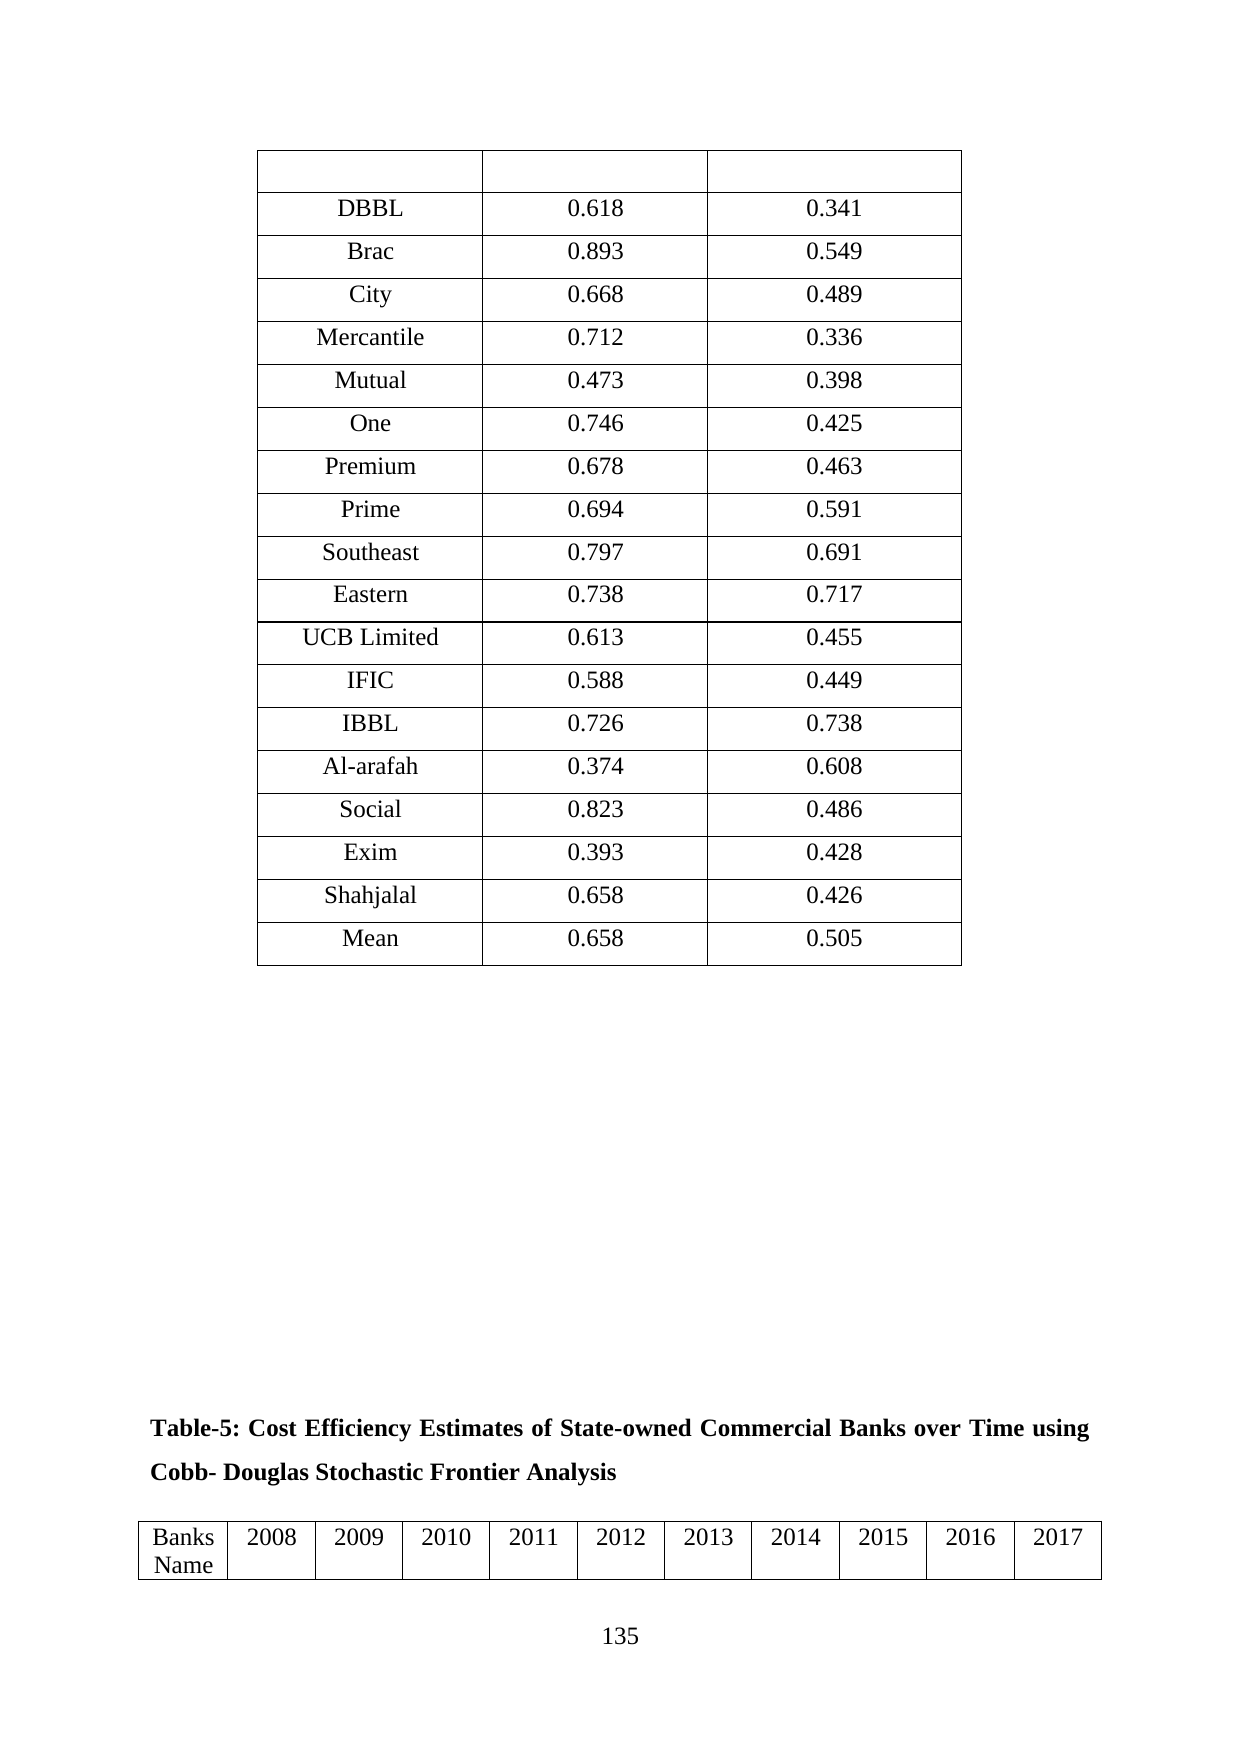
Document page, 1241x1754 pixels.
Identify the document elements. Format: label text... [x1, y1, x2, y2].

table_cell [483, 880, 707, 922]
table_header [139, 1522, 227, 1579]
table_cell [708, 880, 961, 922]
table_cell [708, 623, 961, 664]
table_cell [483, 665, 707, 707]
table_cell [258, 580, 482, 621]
text Table-5: Cost Efficiency Estimates of State-owned Commercial Banks over Time using Cobb- Douglas Stochastic Frontier Analysis [150, 1413, 1090, 1485]
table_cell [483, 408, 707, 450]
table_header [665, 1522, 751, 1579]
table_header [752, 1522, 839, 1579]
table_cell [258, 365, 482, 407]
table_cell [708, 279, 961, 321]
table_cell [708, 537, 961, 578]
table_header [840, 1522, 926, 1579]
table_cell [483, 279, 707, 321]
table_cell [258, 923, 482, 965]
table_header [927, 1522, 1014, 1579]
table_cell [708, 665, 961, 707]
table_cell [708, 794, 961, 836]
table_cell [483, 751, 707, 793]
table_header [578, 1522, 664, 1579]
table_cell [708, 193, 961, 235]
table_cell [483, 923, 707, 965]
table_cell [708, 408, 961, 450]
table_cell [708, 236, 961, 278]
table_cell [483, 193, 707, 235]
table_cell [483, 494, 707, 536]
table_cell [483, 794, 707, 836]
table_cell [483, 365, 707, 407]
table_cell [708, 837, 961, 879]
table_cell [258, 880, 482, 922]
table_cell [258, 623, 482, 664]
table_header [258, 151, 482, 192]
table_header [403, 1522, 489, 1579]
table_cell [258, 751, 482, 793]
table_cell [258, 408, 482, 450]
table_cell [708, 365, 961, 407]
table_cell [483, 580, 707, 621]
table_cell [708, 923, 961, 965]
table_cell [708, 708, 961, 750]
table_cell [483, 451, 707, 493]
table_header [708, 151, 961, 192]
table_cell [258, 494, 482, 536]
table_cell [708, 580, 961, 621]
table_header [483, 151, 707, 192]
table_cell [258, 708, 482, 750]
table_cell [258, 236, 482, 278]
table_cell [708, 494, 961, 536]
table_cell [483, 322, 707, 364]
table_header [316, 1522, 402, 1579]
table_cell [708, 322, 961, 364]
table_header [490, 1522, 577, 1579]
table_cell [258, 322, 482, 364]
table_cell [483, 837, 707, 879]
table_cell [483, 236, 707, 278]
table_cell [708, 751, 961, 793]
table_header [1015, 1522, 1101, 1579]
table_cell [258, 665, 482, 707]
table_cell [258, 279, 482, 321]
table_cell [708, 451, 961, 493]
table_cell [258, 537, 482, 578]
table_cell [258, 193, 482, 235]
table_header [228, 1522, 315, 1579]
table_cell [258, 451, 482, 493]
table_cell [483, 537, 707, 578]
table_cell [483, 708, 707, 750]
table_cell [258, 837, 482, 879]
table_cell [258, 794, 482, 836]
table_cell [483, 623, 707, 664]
